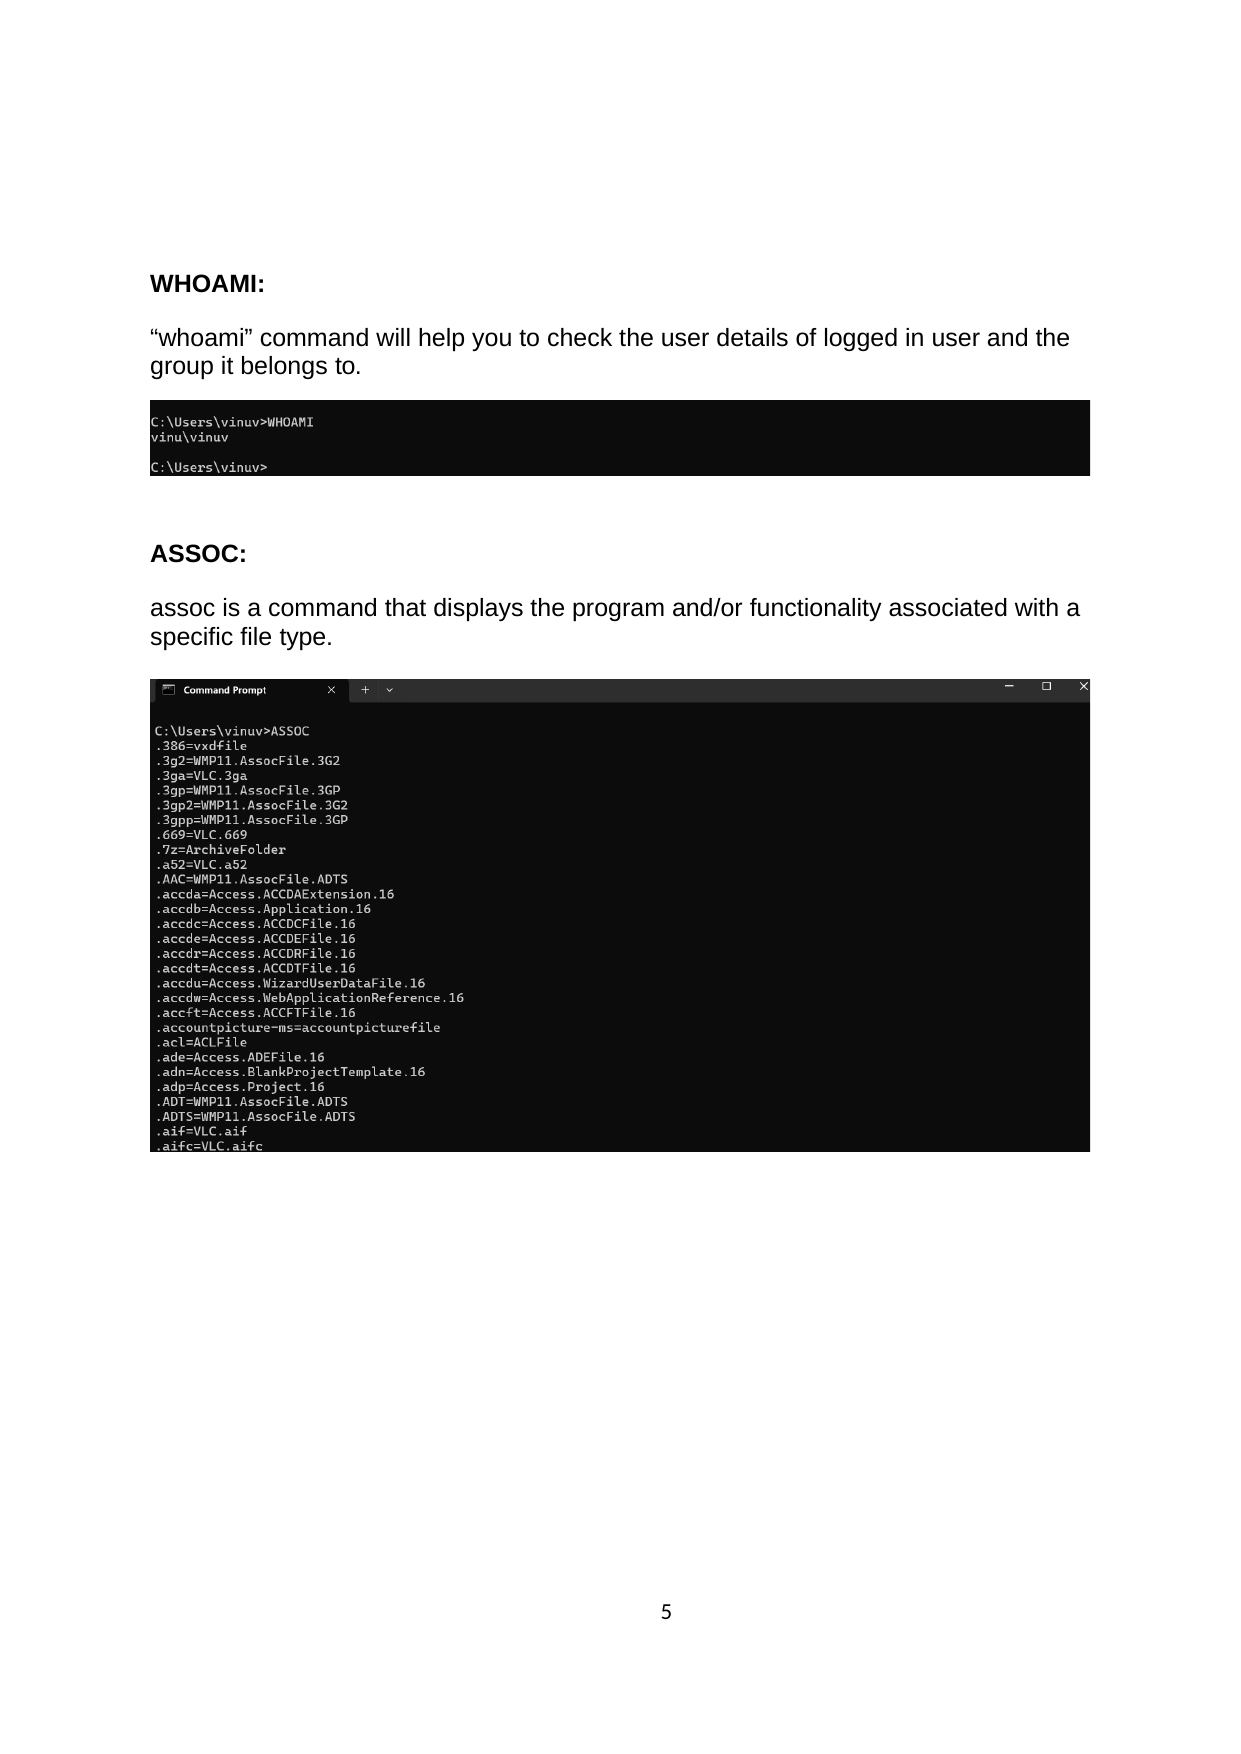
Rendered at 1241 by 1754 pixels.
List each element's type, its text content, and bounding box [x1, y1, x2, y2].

picture [150, 679, 1091, 1152]
text assoc is a command that displays the program and/or functionality associated with a specific file type. [150, 593, 1095, 650]
text “whoami” command will help you to check the user details of logged in user and the group it belongs to. [150, 322, 1095, 380]
picture [150, 400, 1091, 476]
text ASSOC: [150, 539, 1095, 568]
text WHOAMI: [150, 269, 1095, 297]
